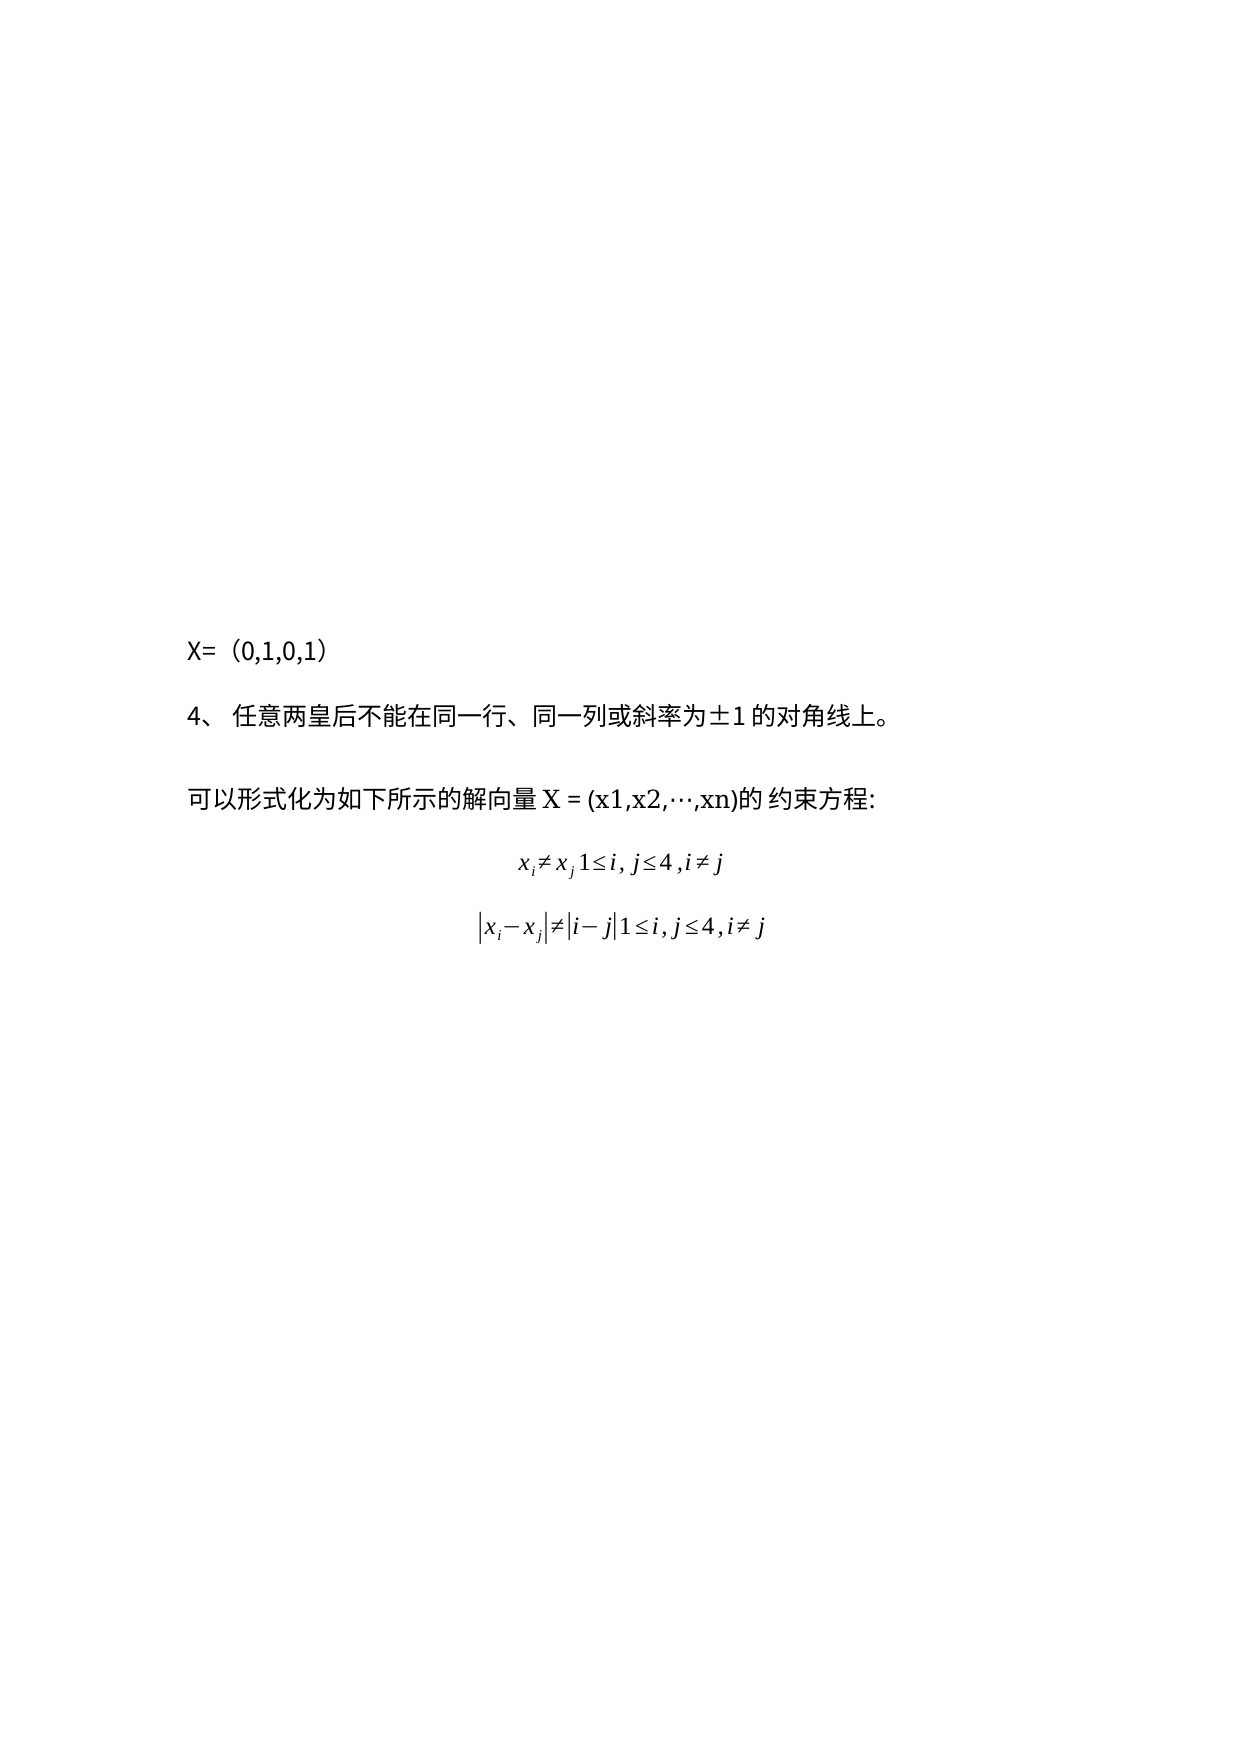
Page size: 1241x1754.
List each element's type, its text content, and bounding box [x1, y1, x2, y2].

text X=（0,1,0,1） [187, 617, 1053, 682]
text 4、 任意两皇后不能在同一行、同一列或斜率为±1的对角线上。 [187, 682, 1053, 747]
text 可以形式化为如下所示的解向量X = (x1,x2,⋯,xn)的 约束方程: [187, 765, 1053, 830]
